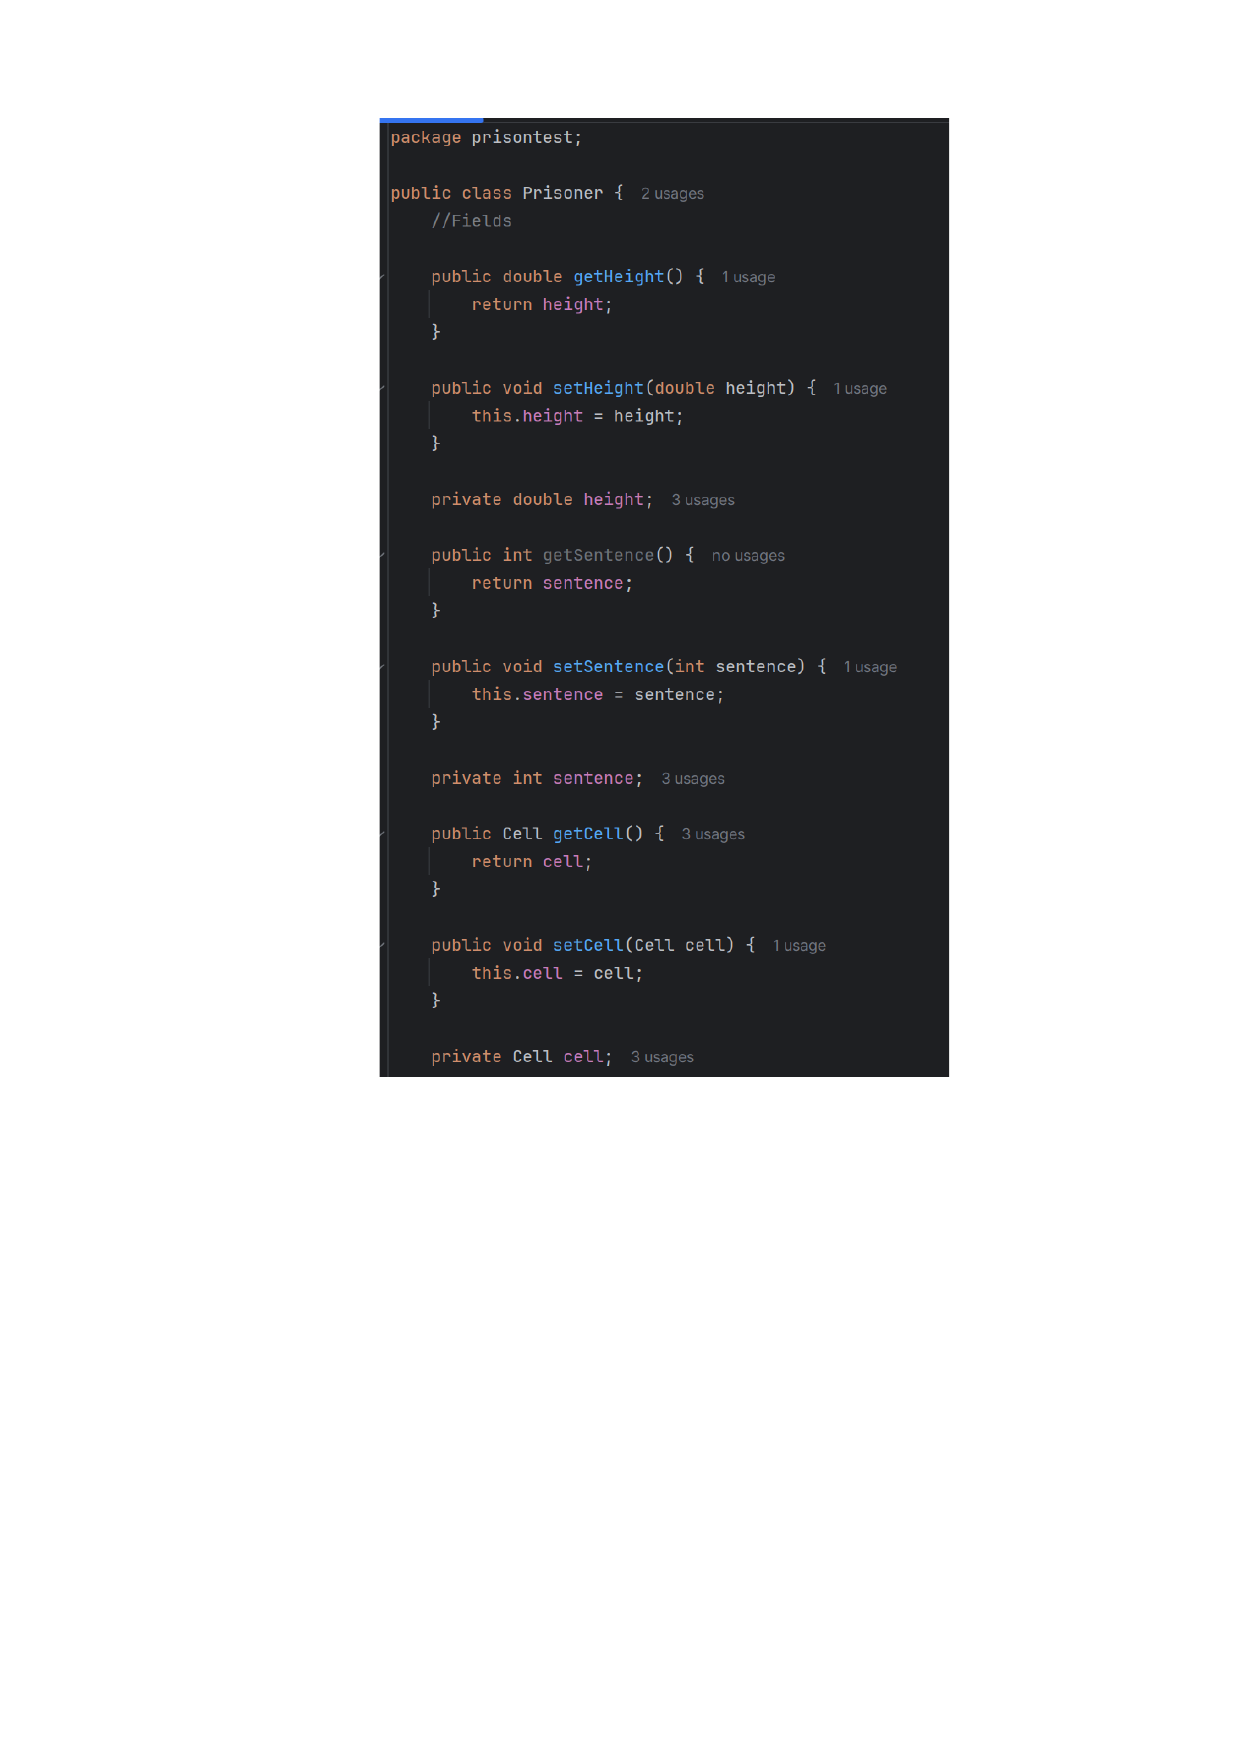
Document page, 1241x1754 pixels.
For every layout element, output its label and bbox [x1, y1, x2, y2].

picture [379, 118, 950, 1077]
